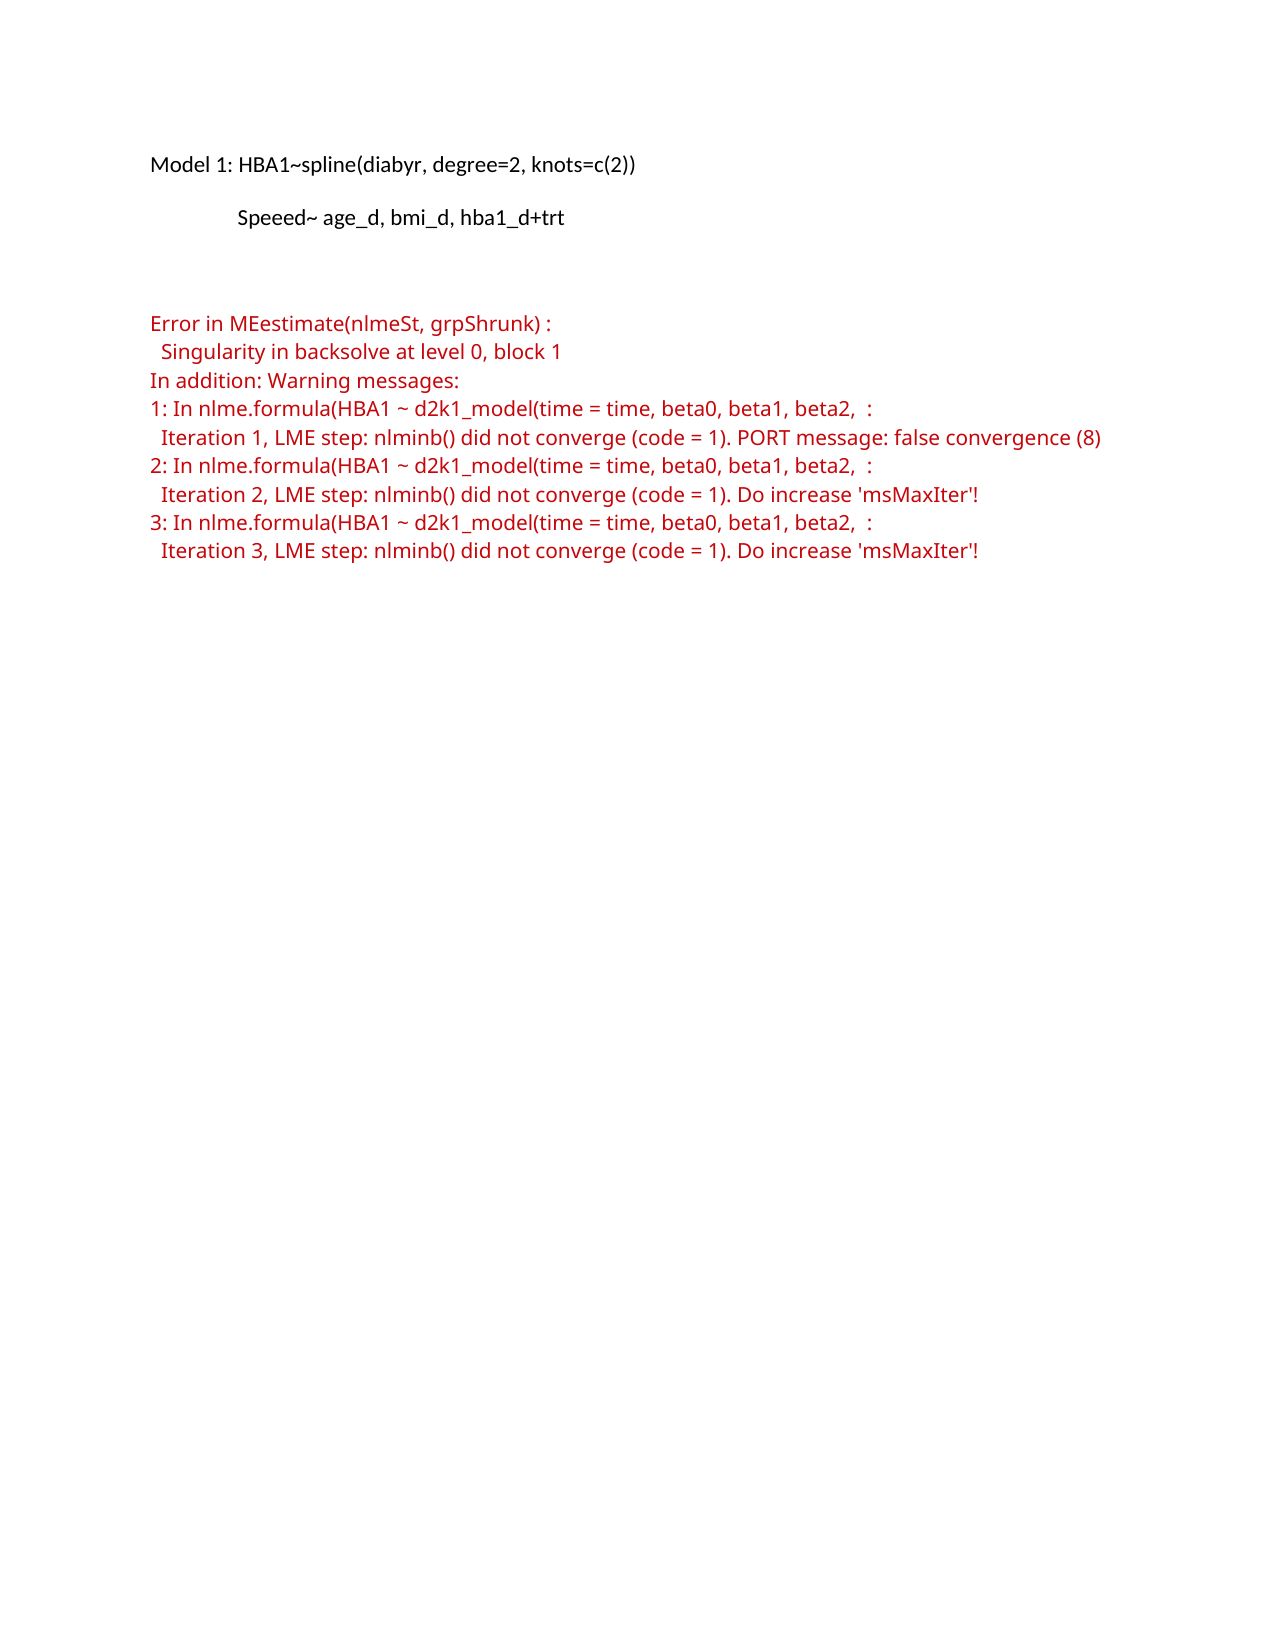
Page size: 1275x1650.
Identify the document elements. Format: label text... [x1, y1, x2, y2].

text In addition: Warning messages: [150, 366, 1125, 394]
text Error in MEestimate(nlmeSt, grpShrunk) : [150, 309, 1125, 337]
text Iteration 1, LME step: nlminb() did not converge (code = 1). PORT message: false convergence (8) [150, 423, 1125, 451]
text Iteration 2, LME step: nlminb() did not converge (code = 1). Do increase 'msMaxIter'! [150, 480, 1125, 508]
text 3: In nlme.formula(HBA1 ~ d2k1_model(time = time, beta0, beta1, beta2, : [150, 508, 1125, 537]
text 1: In nlme.formula(HBA1 ~ d2k1_model(time = time, beta0, beta1, beta2, : [150, 394, 1125, 423]
text Model 1: HBA1~spline(diabyr, degree=2, knots=c(2)) [150, 150, 1125, 178]
text Speeed~ age_d, bmi_d, hba1_d+trt [150, 203, 1125, 231]
text Iteration 3, LME step: nlminb() did not converge (code = 1). Do increase 'msMaxIter'! [150, 537, 1125, 565]
text 2: In nlme.formula(HBA1 ~ d2k1_model(time = time, beta0, beta1, beta2, : [150, 451, 1125, 480]
text Singularity in backsolve at level 0, block 1 [150, 337, 1125, 366]
